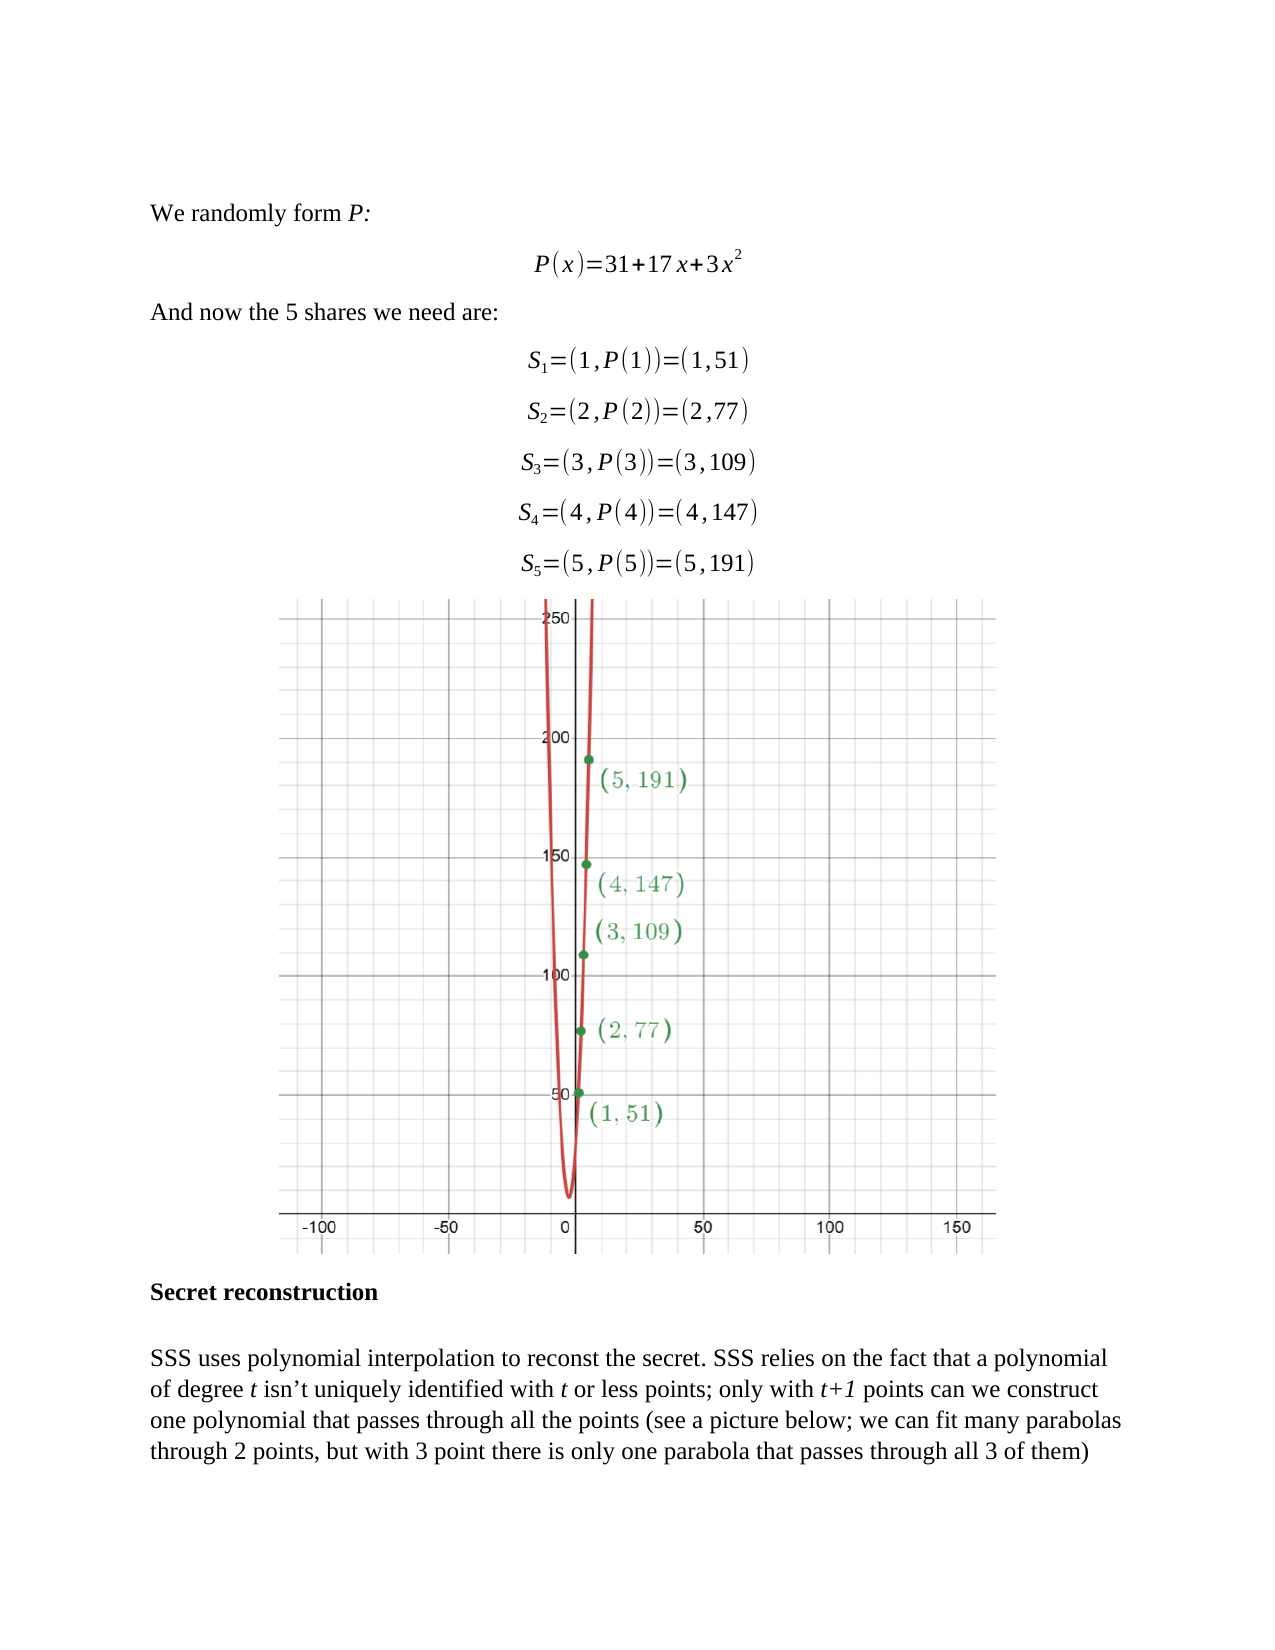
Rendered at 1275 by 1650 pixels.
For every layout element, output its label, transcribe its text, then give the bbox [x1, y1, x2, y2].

subtitle Secret reconstruction [150, 1277, 1125, 1305]
text And now the 5 shares we need are: [150, 297, 1125, 326]
picture [278, 599, 997, 1254]
text We randomly form P: [150, 198, 1125, 226]
text SSS uses polynomial interpolation to reconst the secret. SSS relies on the fact that a polynomial of degree t isn’t uniquely identified with t or less points; only with t+1 points can we construct one polynomial that passes through all the points (see a picture below; we can fit many parabolas through 2 points, but with 3 point there is only one parabola that passes through all 3 of them) [150, 1343, 1125, 1465]
